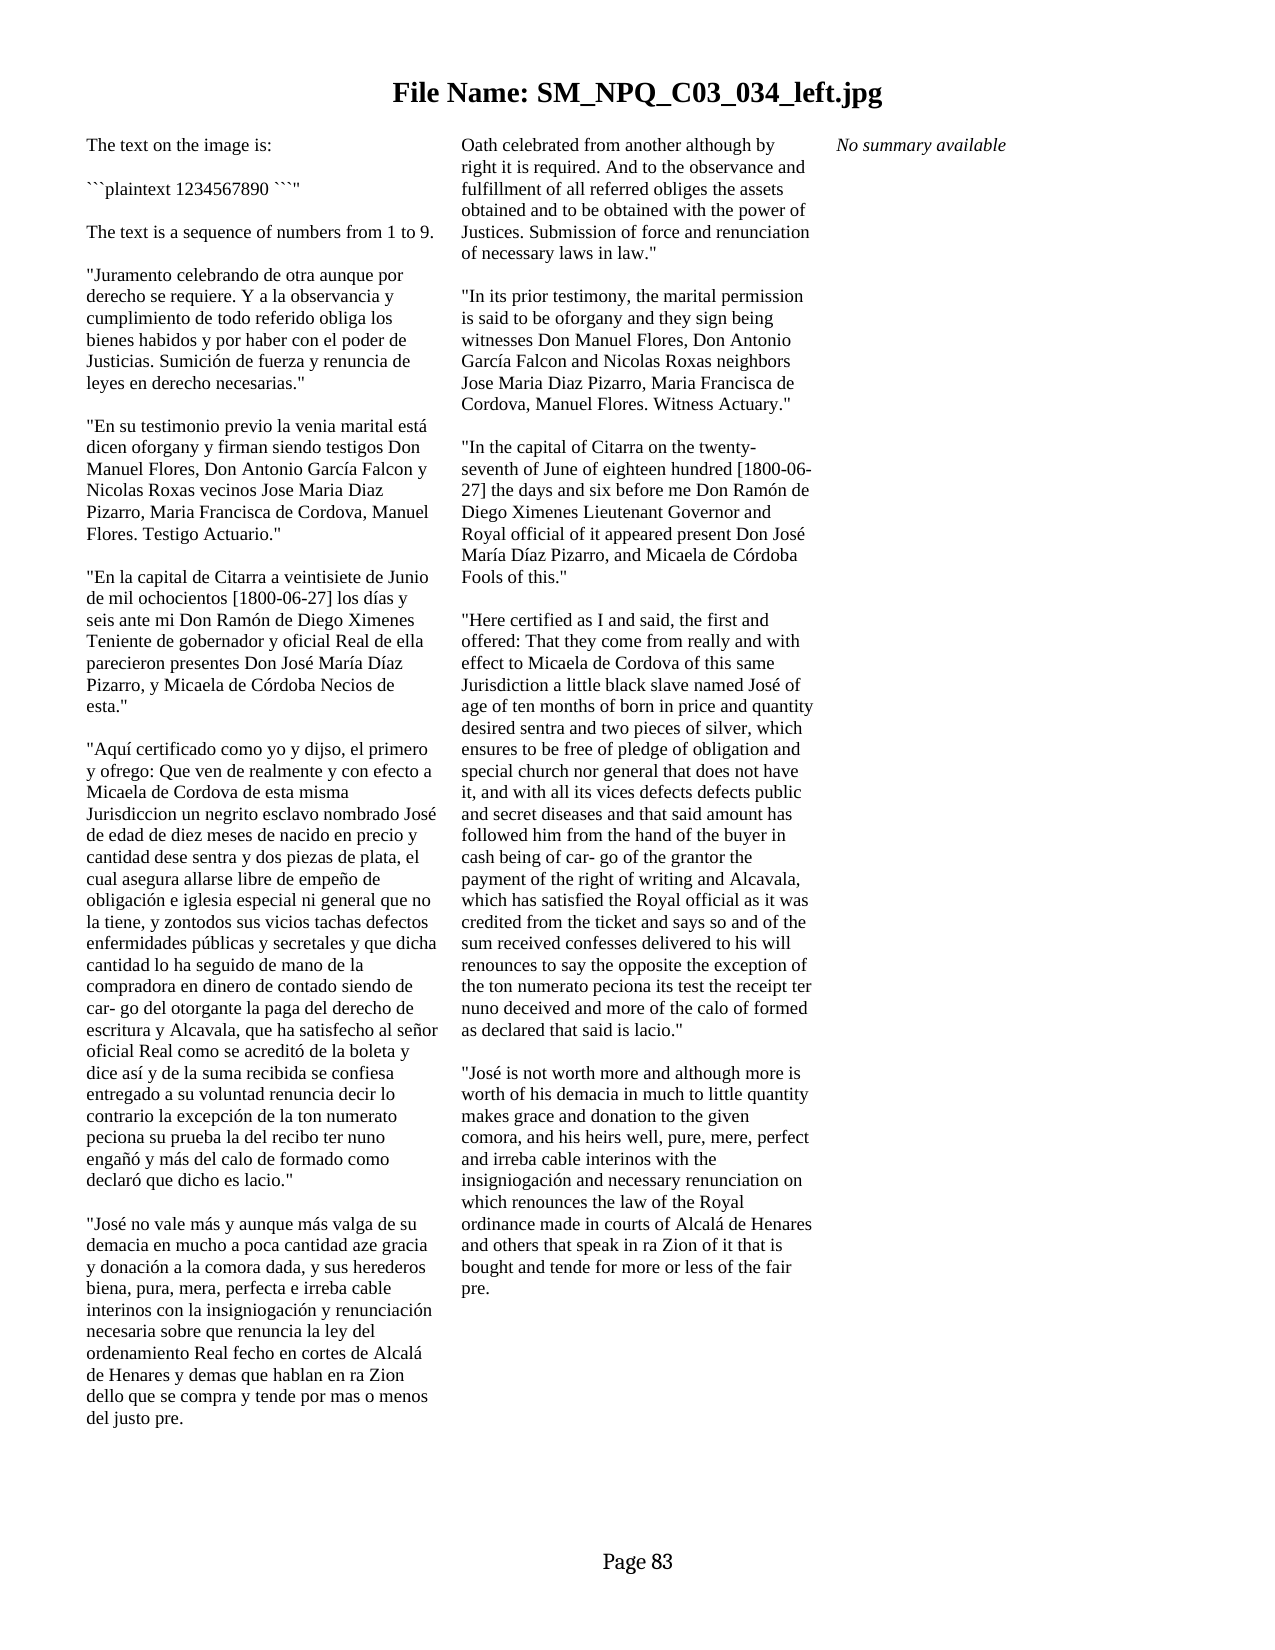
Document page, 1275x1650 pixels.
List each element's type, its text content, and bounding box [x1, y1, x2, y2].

table_header Oath celebrated from another although by right it is required. And to the observance and fulfillment of all referred obliges the assets obtained and to be obtained with the power of Justices. Submission of force and renunciation of necessary laws in law." "In its prior testimony, the marital permission is said to be oforgany and they sign being witnesses Don Manuel Flores, Don Antonio García Falcon and Nicolas Roxas neighbors Jose Maria Diaz Pizarro, Maria Francisca de Cordova, Manuel Flores. Witness Actuary." "In the capital of Citarra on the twenty-seventh of June of eighteen hundred [1800-06-27] the days and six before me Don Ramón de Diego Ximenes Lieutenant Governor and Royal official of it appeared present Don José María Díaz Pizarro, and Micaela de Córdoba Fools of this." "Here certified as I and said, the first and offered: That they come from really and with effect to Micaela de Cordova of this same Jurisdiction a little black slave named José of age of ten months of born in price and quantity desired sentra and two pieces of silver, which ensures to be free of pledge of obligation and special church nor general that does not have it, and with all its vices defects defects public and secret diseases and that said amount has followed him from the hand of the buyer in cash being of car- go of the grantor the payment of the right of writing and Alcavala, which has satisfied the Royal official as it was credited from the ticket and says so and of the sum received confesses delivered to his will renounces to say the opposite the exception of the ton numerato peciona its test the receipt ter nuno deceived and more of the calo of formed as declared that said is lacio." "José is not worth more and although more is worth of his demacia in much to little quantity makes grace and donation to the given comora, and his heirs well, pure, mere, perfect and irreba cable interinos with the insigniogación and necessary renunciation on which renounces the law of the Royal ordinance made in courts of Alcalá de Henares and others that speak in ra Zion of it that is bought and tende for more or less of the fair pre. [450, 134, 825, 1447]
subtitle File Name: SM_NPQ_C03_034_left.jpg [75, 75, 1200, 108]
table_header The text on the image is: ```plaintext 1234567890 ```" The text is a sequence of numbers from 1 to 9. "Juramento celebrando de otra aunque por derecho se requiere. Y a la observancia y cumplimiento de todo referido obliga los bienes habidos y por haber con el poder de Justicias. Sumición de fuerza y renuncia de leyes en derecho necesarias." "En su testimonio previo la venia marital está dicen oforgany y firman siendo testigos Don Manuel Flores, Don Antonio García Falcon y Nicolas Roxas vecinos Jose Maria Diaz Pizarro, Maria Francisca de Cordova, Manuel Flores. Testigo Actuario." "En la capital de Citarra a veintisiete de Junio de mil ochocientos [1800-06-27] los días y seis ante mi Don Ramón de Diego Ximenes Teniente de gobernador y oficial Real de ella parecieron presentes Don José María Díaz Pizarro, y Micaela de Córdoba Necios de esta." "Aquí certificado como yo y dijso, el primero y ofrego: Que ven de realmente y con efecto a Micaela de Cordova de esta misma Jurisdiccion un negrito esclavo nombrado José de edad de diez meses de nacido en precio y cantidad dese sentra y dos piezas de plata, el cual asegura allarse libre de empeño de obligación e iglesia especial ni general que no la tiene, y zontodos sus vicios tachas defectos enfermidades públicas y secretales y que dicha cantidad lo ha seguido de mano de la compradora en dinero de contado siendo de car- go del otorgante la paga del derecho de escritura y Alcavala, que ha satisfecho al señor oficial Real como se acreditó de la boleta y dice así y de la suma recibida se confiesa entregado a su voluntad renuncia decir lo contrario la excepción de la ton numerato peciona su prueba la del recibo ter nuno engañó y más del calo de formado como declaró que dicho es lacio." "José no vale más y aunque más valga de su demacia en mucho a poca cantidad aze gracia y donación a la comora dada, y sus herederos biena, pura, mera, perfecta e irreba cable interinos con la insigniogación y renunciación necesaria sobre que renuncia la ley del ordenamiento Real fecho en cortes de Alcalá de Henares y demas que hablan en ra Zion dello que se compra y tende por mas o menos del justo pre. [75, 134, 450, 1447]
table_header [825, 134, 1200, 1447]
